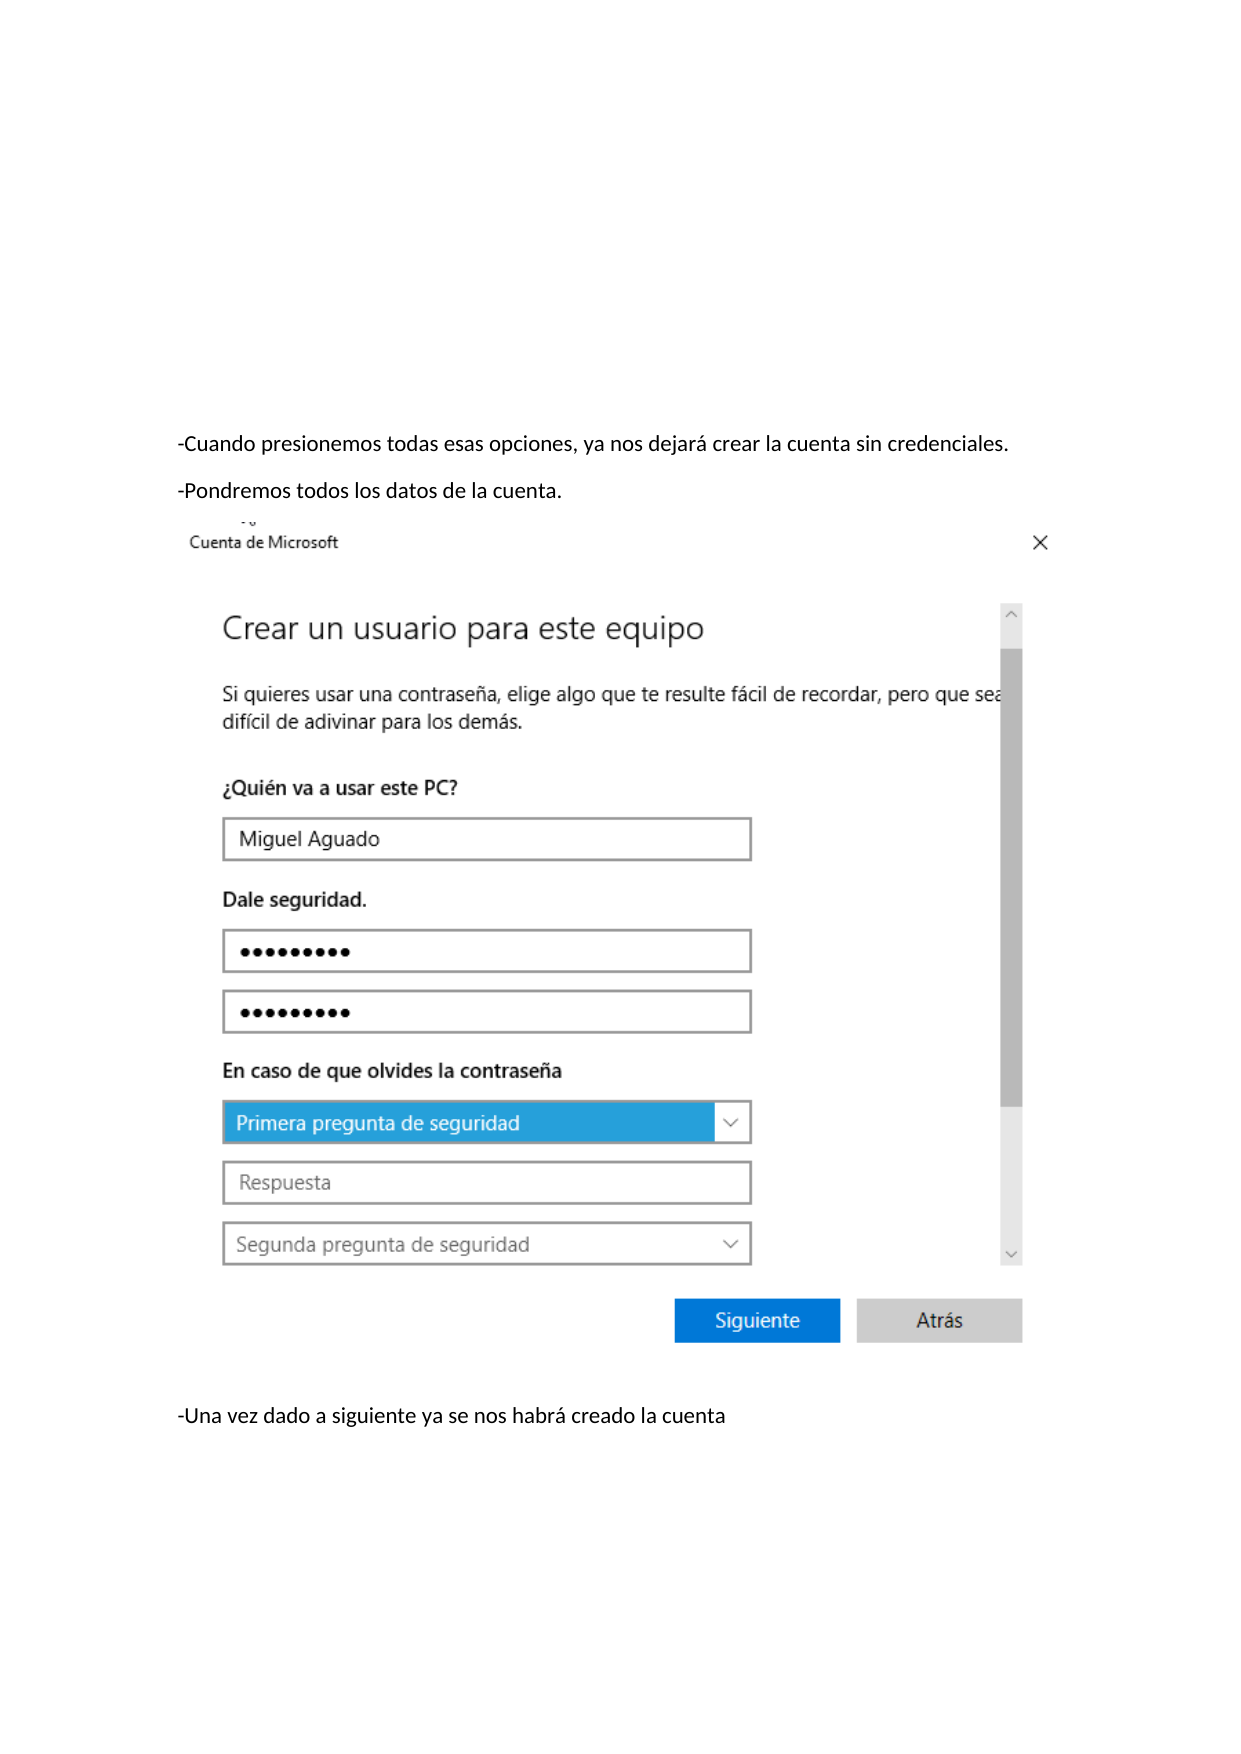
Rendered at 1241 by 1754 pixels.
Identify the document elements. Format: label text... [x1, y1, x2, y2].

text -Una vez dado a siguiente ya se nos habrá creado la cuenta [177, 1401, 1063, 1429]
text -Pondremos todos los datos de la cuenta. [177, 476, 1063, 504]
picture [177, 522, 1063, 1383]
text -Cuando presionemos todas esas opciones, ya nos dejará crear la cuenta sin credenciales. [177, 429, 1063, 457]
